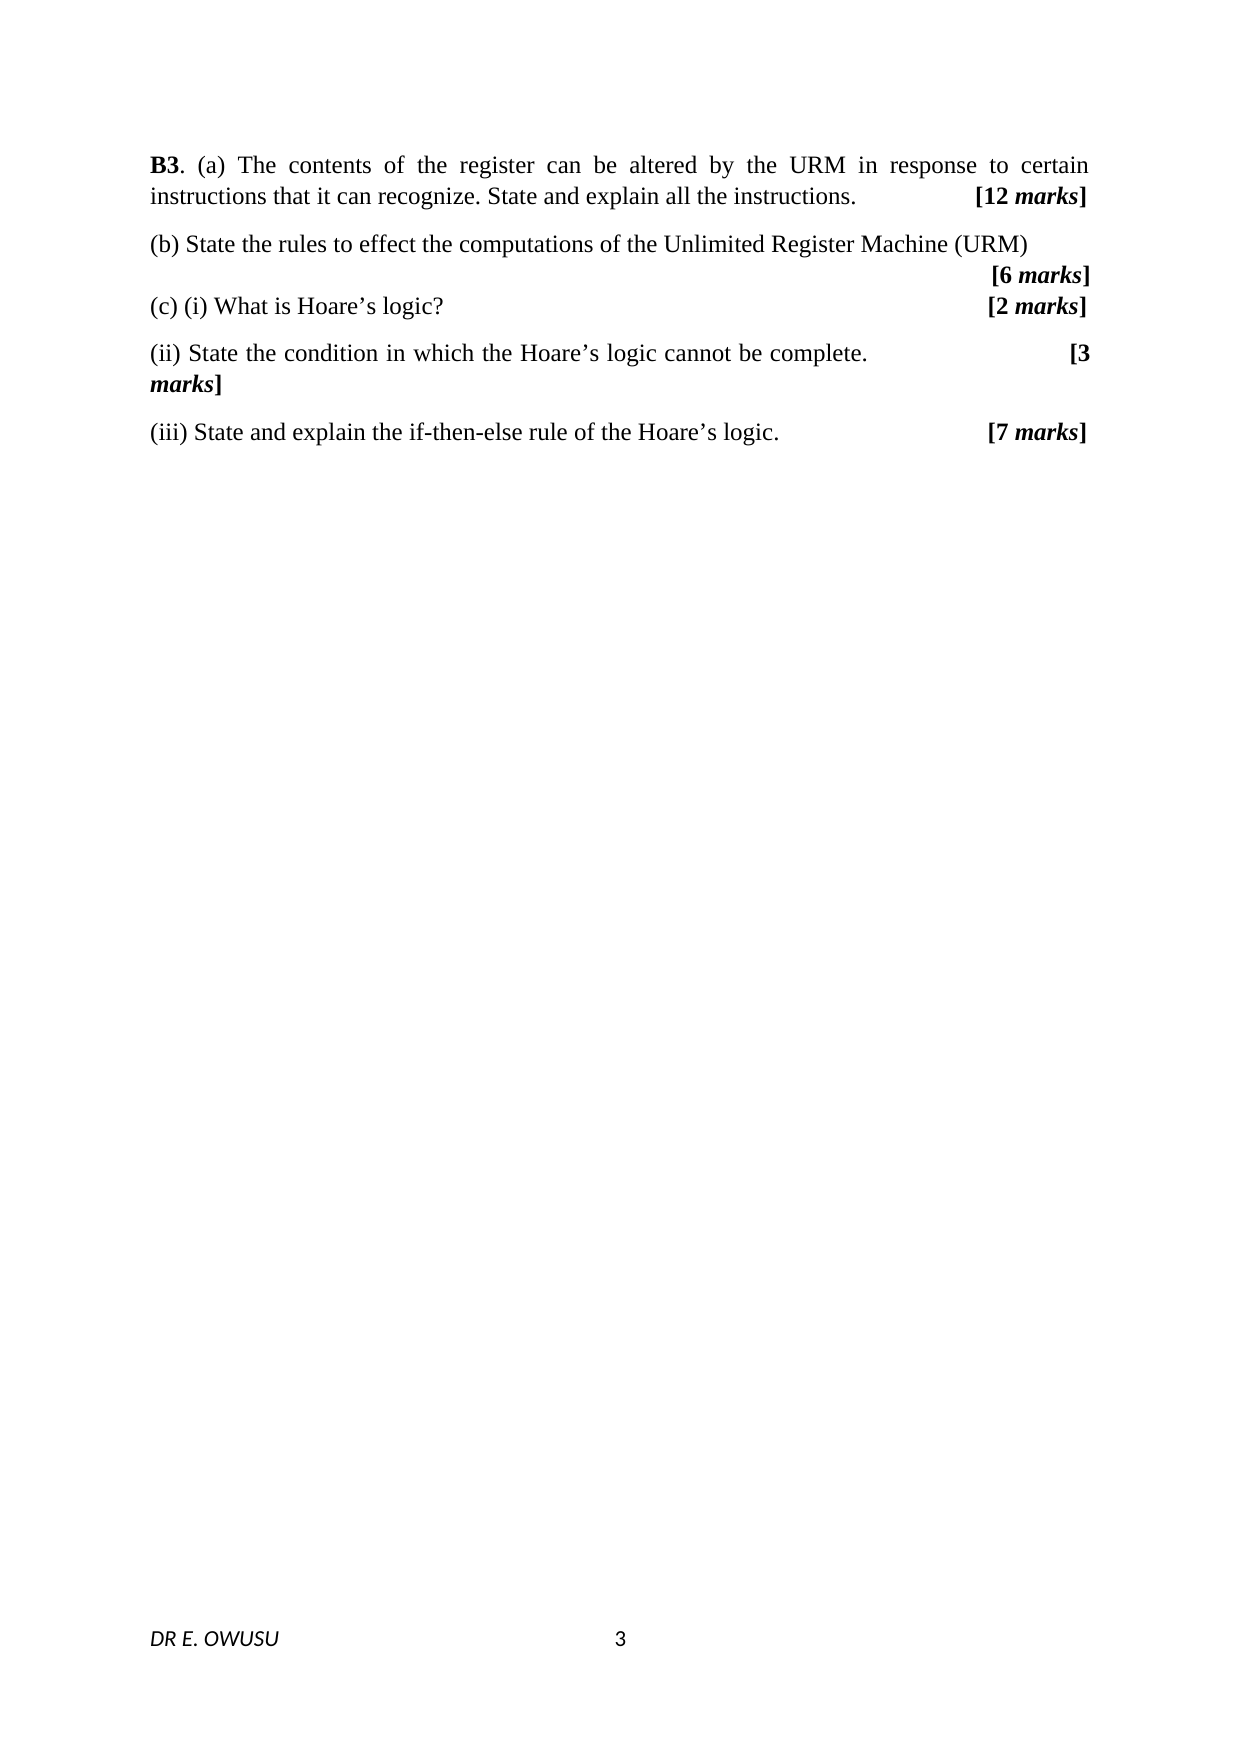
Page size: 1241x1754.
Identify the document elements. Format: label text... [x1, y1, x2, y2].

text (iii) State and explain the if-then-else rule of the Hoare’s logic. [7 marks] [150, 417, 1090, 446]
text B3. (a) The contents of the register can be altered by the URM in response to certain instructions that it can recognize. State and explain all the instructions. [12 marks] [150, 150, 1090, 210]
text (c) (i) What is Hoare’s logic? [2 marks] [150, 291, 1090, 319]
text [6 marks] [150, 260, 1090, 288]
text (b) State the rules to effect the computations of the Unlimited Register Machine (URM) [150, 229, 1090, 257]
text (ii) State the condition in which the Hoare’s logic cannot be complete. [3 marks] [150, 338, 1090, 398]
